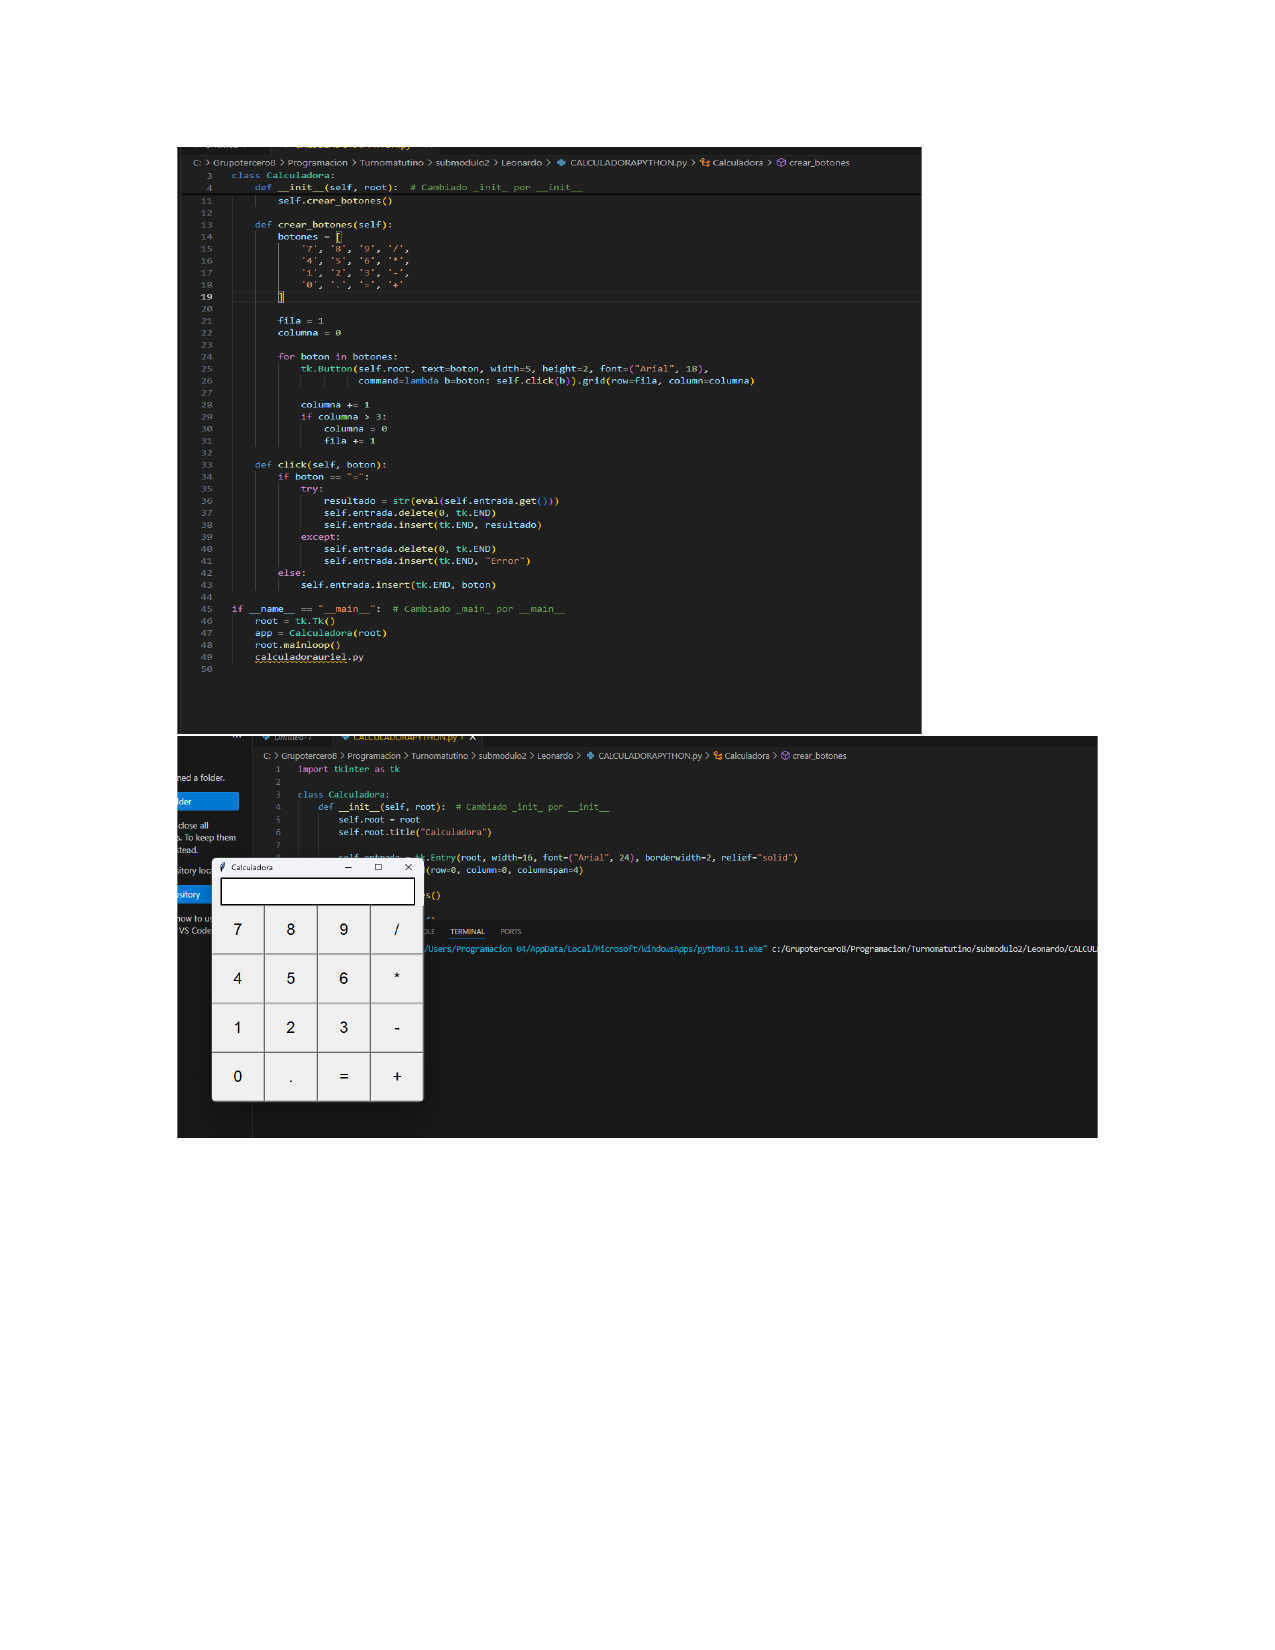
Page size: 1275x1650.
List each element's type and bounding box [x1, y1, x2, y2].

picture [177, 736, 1098, 1138]
picture [177, 147, 922, 734]
